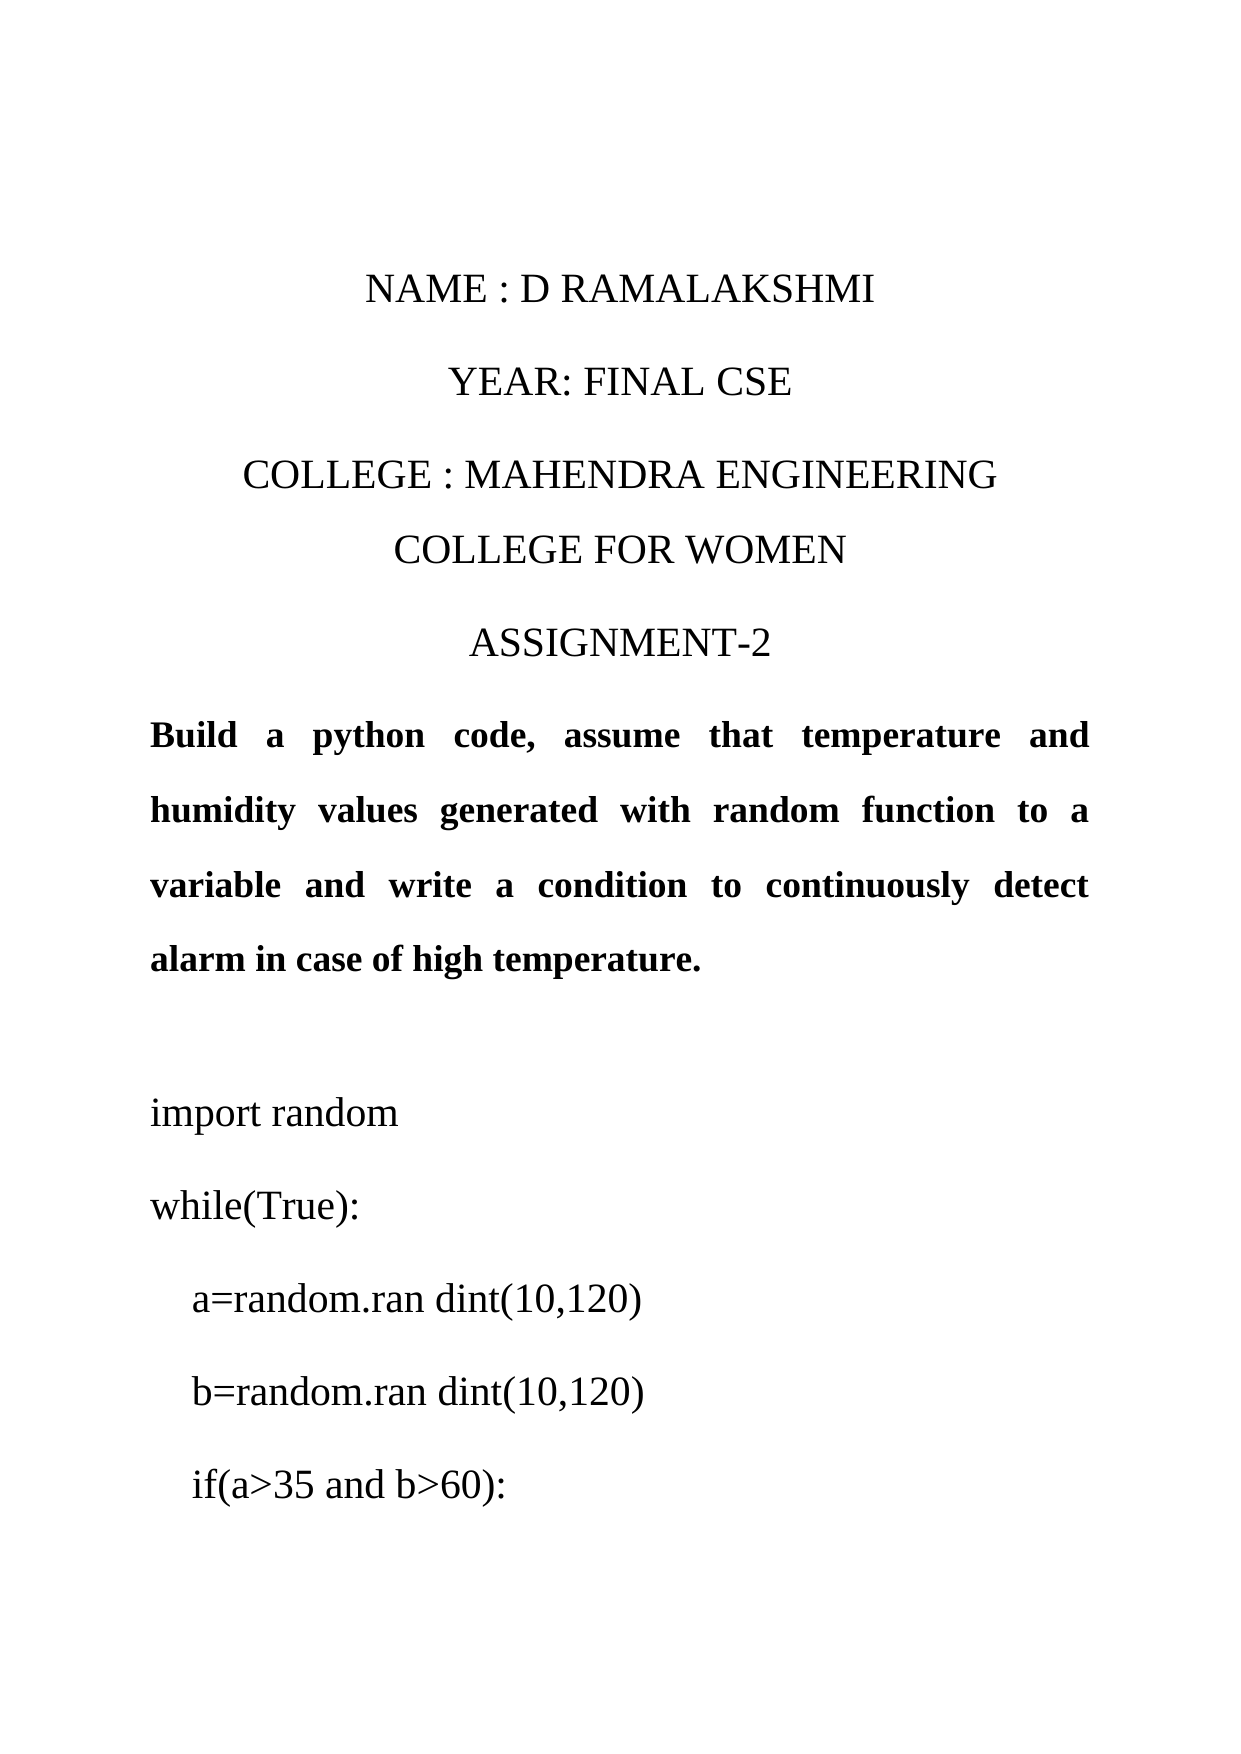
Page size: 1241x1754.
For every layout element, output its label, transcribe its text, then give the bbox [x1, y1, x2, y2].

text b=random.ran dint(10,120) [150, 1358, 1090, 1423]
text if(a>35 and b>60): [150, 1451, 1090, 1516]
text NAME : D RAMALAKSHMI [150, 255, 1090, 320]
text a=random.ran dint(10,120) [150, 1265, 1090, 1330]
text ASSIGNMENT-2 [150, 609, 1090, 674]
text import random [150, 1079, 1090, 1144]
text while(True): [150, 1172, 1090, 1237]
text COLLEGE : MAHENDRA ENGINEERING COLLEGE FOR WOMEN [150, 441, 1090, 581]
text YEAR: FINAL CSE [150, 348, 1090, 413]
text Build a python code, assume that temperature and humidity values generated with random function to a variable and write a condition to continuously detect alarm in case of high temperature. [150, 702, 1090, 991]
